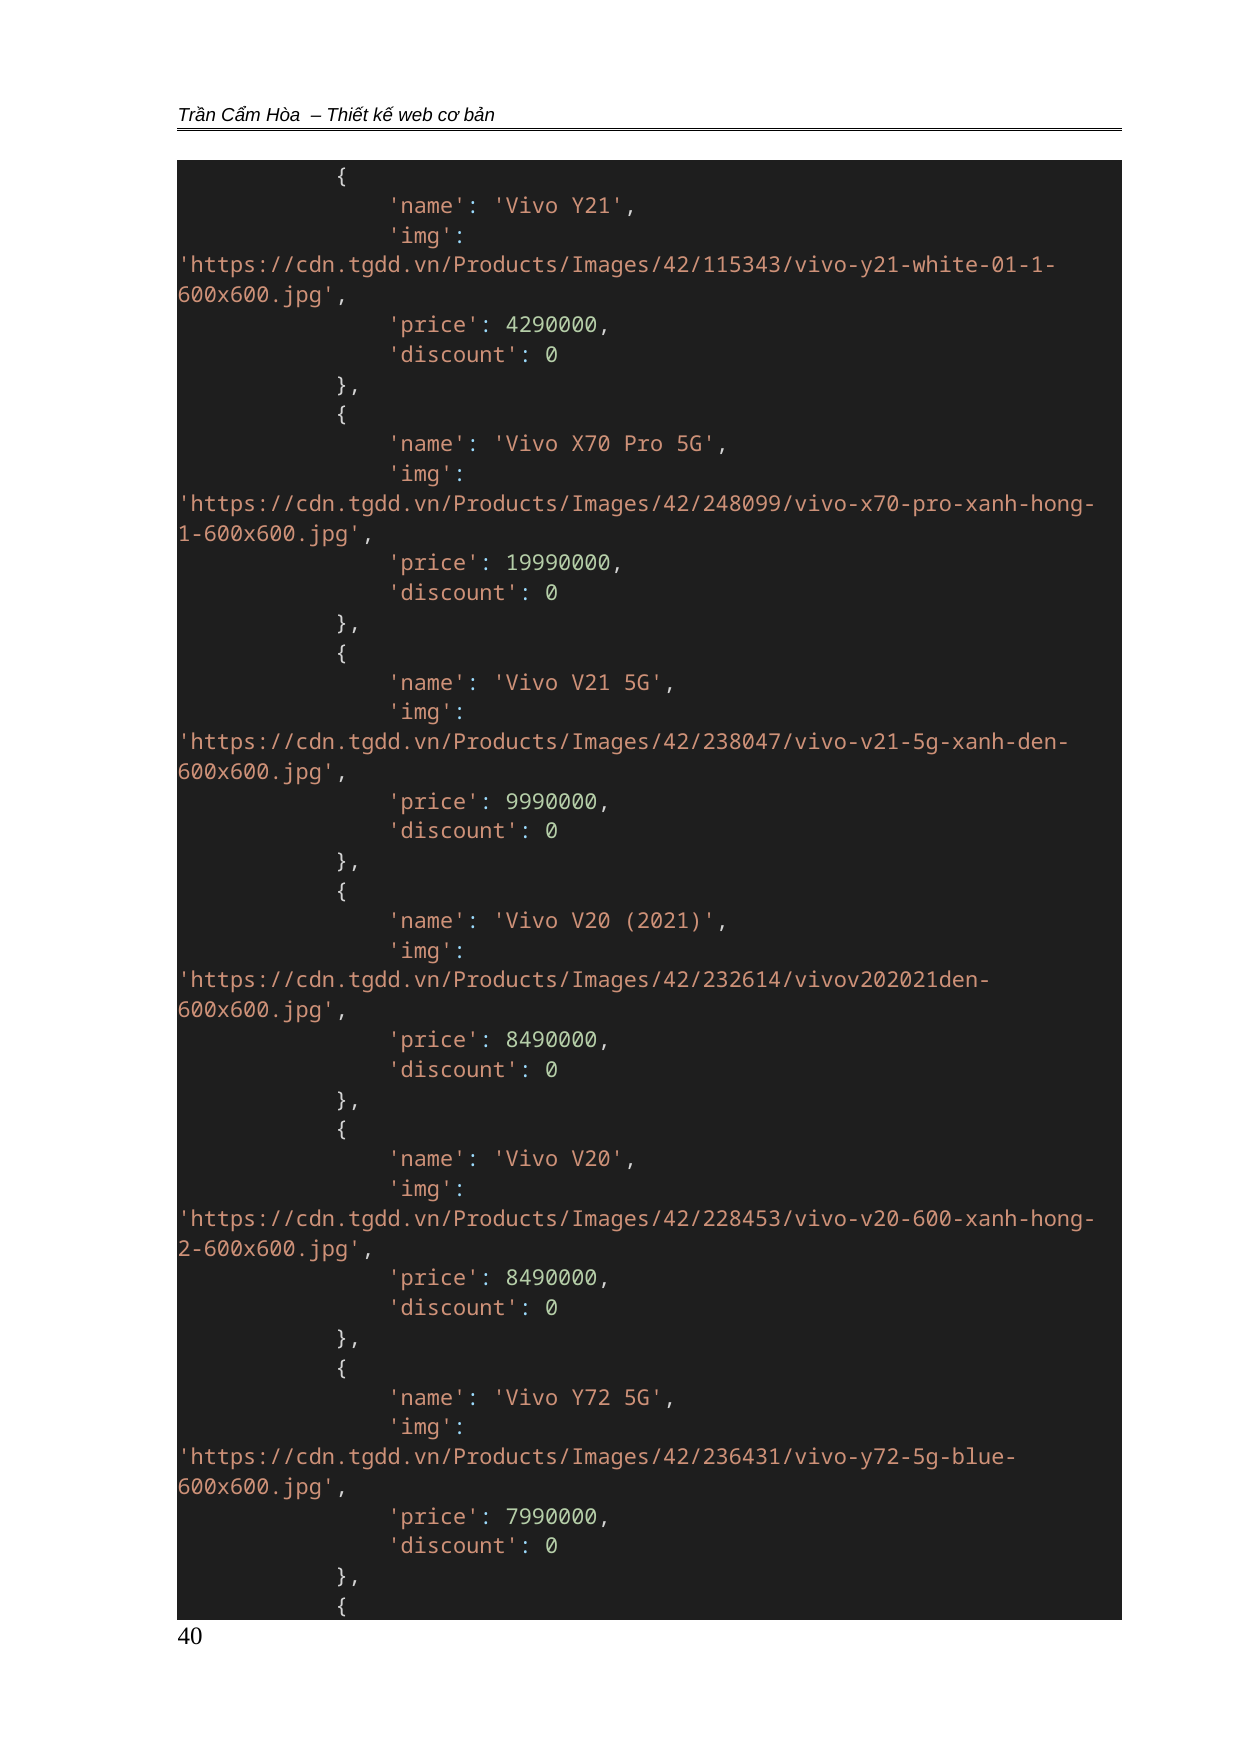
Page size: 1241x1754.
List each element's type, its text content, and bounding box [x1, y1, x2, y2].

text 'price': 9990000, [177, 786, 1122, 816]
text 'discount': 0 [177, 1054, 1122, 1084]
text 'price': 7990000, [177, 1501, 1122, 1531]
text 'img': 'https://cdn.tgdd.vn/Products/Images/42/228453/vivo-v20-600-xanh-hong-2-600x600.jpg', [177, 1173, 1122, 1262]
text 'name': 'Vivo Y72 5G', [177, 1382, 1122, 1411]
text 'img': 'https://cdn.tgdd.vn/Products/Images/42/248099/vivo-x70-pro-xanh-hong-1-600x600.jpg', [177, 458, 1122, 547]
text 'price': 8490000, [177, 1024, 1122, 1054]
text 'price': 8490000, [177, 1262, 1122, 1292]
text 'discount': 0 [177, 1531, 1122, 1560]
text }, [177, 1560, 1122, 1590]
text { [177, 637, 1122, 667]
text { [177, 1113, 1122, 1143]
text 'discount': 0 [177, 577, 1122, 607]
text { [177, 1590, 1122, 1620]
text 'img': 'https://cdn.tgdd.vn/Products/Images/42/115343/vivo-y21-white-01-1-600x600.jpg', [177, 220, 1122, 309]
text }, [177, 1322, 1122, 1352]
text { [177, 1352, 1122, 1382]
text 'price': 4290000, [177, 309, 1122, 339]
text }, [177, 1084, 1122, 1113]
text { [177, 875, 1122, 905]
text 'img': 'https://cdn.tgdd.vn/Products/Images/42/232614/vivov202021den-600x600.jpg', [177, 935, 1122, 1024]
text 'discount': 0 [177, 816, 1122, 845]
text }, [177, 607, 1122, 637]
text { [177, 398, 1122, 428]
text 'name': 'Vivo Y21', [177, 190, 1122, 220]
text 'name': 'Vivo V20 (2021)', [177, 905, 1122, 935]
text 'name': 'Vivo V20', [177, 1143, 1122, 1173]
text 'name': 'Vivo V21 5G', [177, 667, 1122, 696]
text 'img': 'https://cdn.tgdd.vn/Products/Images/42/236431/vivo-y72-5g-blue-600x600.jpg', [177, 1411, 1122, 1501]
text 'name': 'Vivo X70 Pro 5G', [177, 428, 1122, 458]
text 'img': 'https://cdn.tgdd.vn/Products/Images/42/238047/vivo-v21-5g-xanh-den-600x600.jpg', [177, 696, 1122, 786]
text 'discount': 0 [177, 1292, 1122, 1322]
text }, [177, 369, 1122, 398]
text }, [177, 845, 1122, 875]
text 'discount': 0 [177, 339, 1122, 369]
text { [177, 160, 1122, 190]
text 'price': 19990000, [177, 547, 1122, 577]
